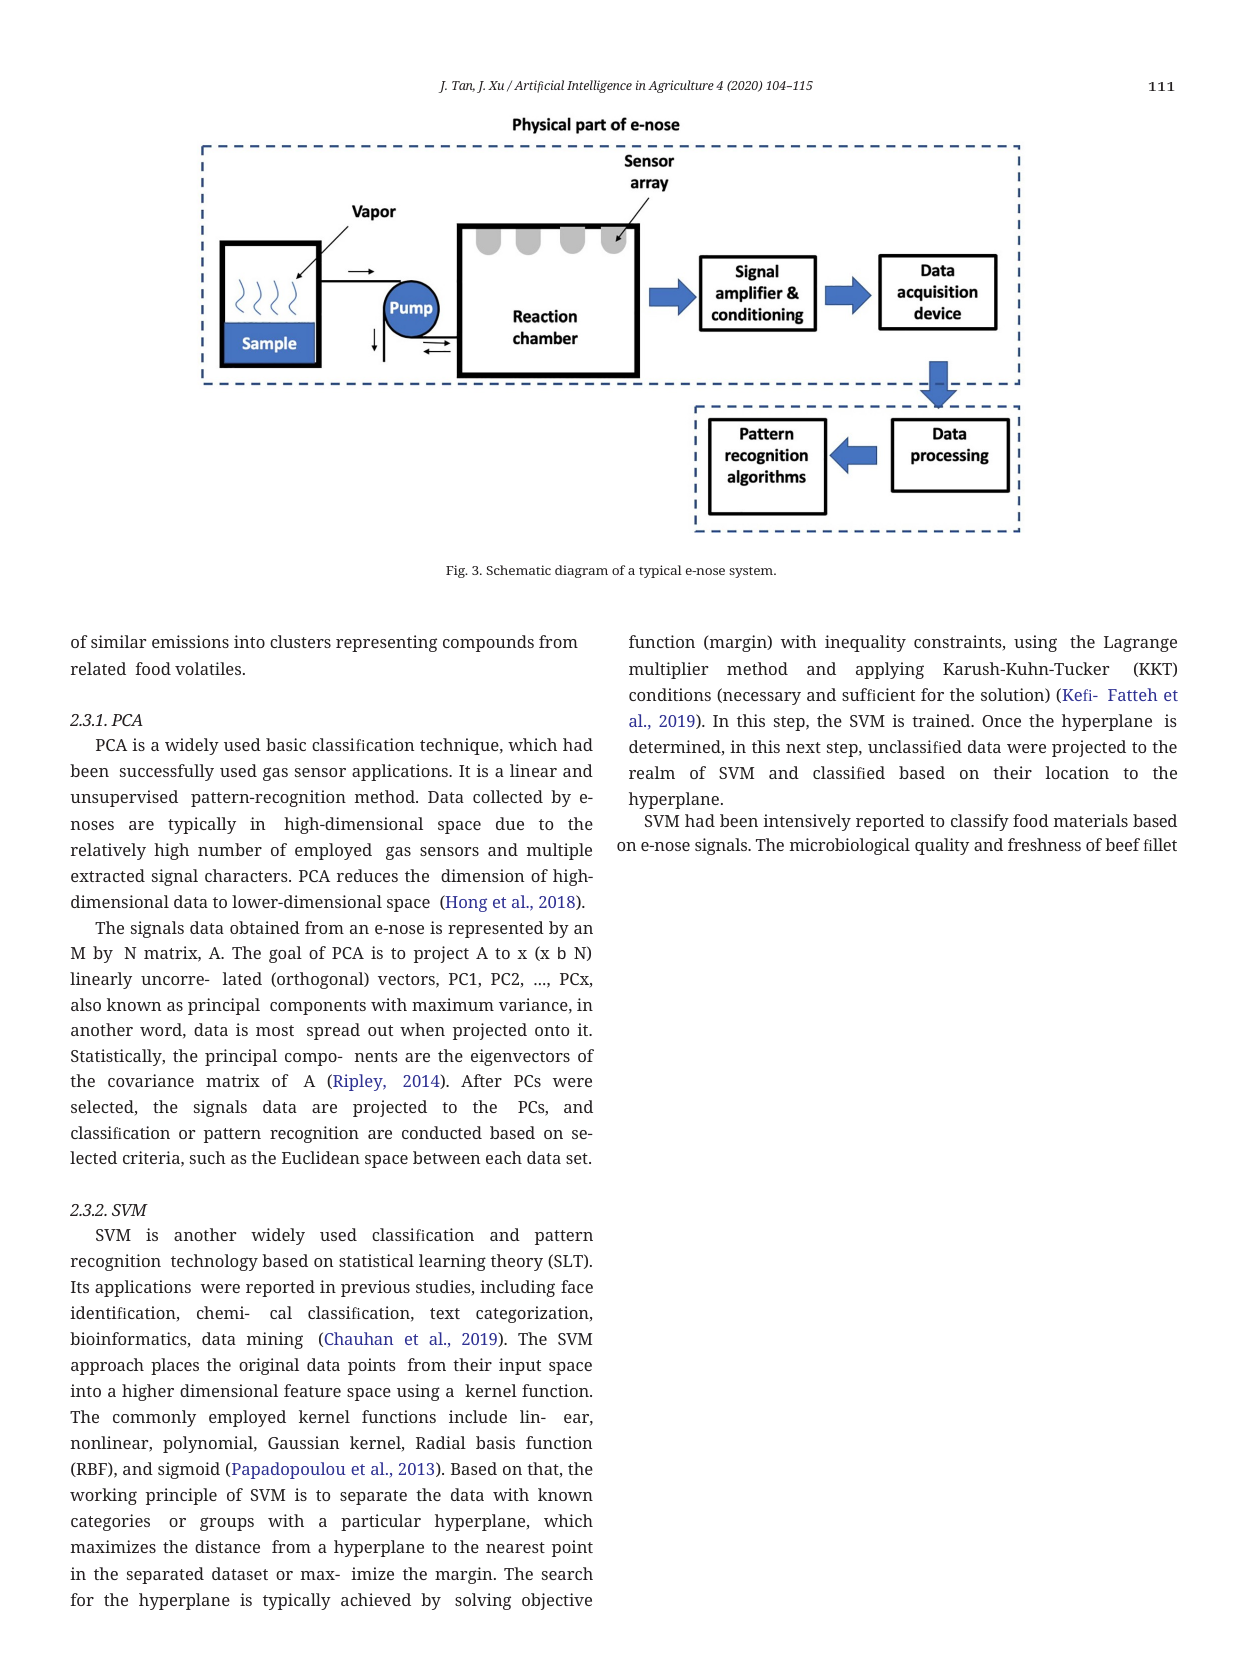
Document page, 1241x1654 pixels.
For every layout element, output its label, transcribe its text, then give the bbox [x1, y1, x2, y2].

text The signals data obtained from an e-nose is represented by an M by N matrix, A. The goal of PCA is to project A to x (x b N) linearly uncorre- lated (orthogonal) vectors, PC1, PC2, …, PCx, also known as principal components with maximum variance, in another word, data is most spread out when projected onto it. Statistically, the principal compo- nents are the eigenvectors of the covariance matrix of A (Ripley, 2014). After PCs were selected, the signals data are projected to the PCs, and classification or pattern recognition are conducted based on se- lected criteria, such as the Euclidean space between each data set. [70, 916, 593, 1170]
list SVM [70, 1198, 597, 1221]
text SVM is another widely used classification and pattern recognition technology based on statistical learning theory (SLT). Its applications were reported in previous studies, including face identification, chemi- cal classification, text categorization, bioinformatics, data mining (Chauhan et al., 2019). The SVM approach places the original data points from their input space into a higher dimensional feature space using a kernel function. The commonly employed kernel functions include lin- ear, nonlinear, polynomial, Gaussian kernel, Radial basis function (RBF), and sigmoid (Papadopoulou et al., 2013). Based on that, the working principle of SVM is to separate the data with known categories or groups with a particular hyperplane, which maximizes the distance from a hyperplane to the nearest point in the separated dataset or max- imize the margin. The search for the hyperplane is typically achieved by solving objective function (margin) with inequality constraints, using the Lagrange multiplier method and applying Karush-Kuhn-Tucker (KKT) conditions (necessary and sufficient for the solution) (Kefi- Fatteh et al., 2019). In this step, the SVM is trained. Once the hyperplane is determined, in this next step, unclassified data were projected to the realm of SVM and classified based on their location to the hyperplane. [70, 1223, 593, 1611]
text SVM had been intensively reported to classify food materials based [616, 813, 1178, 831]
text PCA is a widely used basic classification technique, which had been successfully used gas sensor applications. It is a linear and unsupervised pattern-recognition method. Data collected by e-noses are typically in high-dimensional space due to the relatively high number of employed gas sensors and multiple extracted signal characters. PCA reduces the dimension of high-dimensional data to lower-dimensional space (Hong et al., 2018). [70, 734, 593, 913]
text Fig. 3. Schematic diagram of a typical e-nose system. [77, 562, 1146, 579]
text SVM is another widely used classification and pattern recognition technology based on statistical learning theory (SLT). Its applications were reported in previous studies, including face identification, chemi- cal classification, text categorization, bioinformatics, data mining (Chauhan et al., 2019). The SVM approach places the original data points from their input space into a higher dimensional feature space using a kernel function. The commonly employed kernel functions include lin- ear, nonlinear, polynomial, Gaussian kernel, Radial basis function (RBF), and sigmoid (Papadopoulou et al., 2013). Based on that, the working principle of SVM is to separate the data with known categories or groups with a particular hyperplane, which maximizes the distance from a hyperplane to the nearest point in the separated dataset or max- imize the margin. The search for the hyperplane is typically achieved by solving objective function (margin) with inequality constraints, using the Lagrange multiplier method and applying Karush-Kuhn-Tucker (KKT) conditions (necessary and sufficient for the solution) (Kefi- Fatteh et al., 2019). In this step, the SVM is trained. Once the hyperplane is determined, in this next step, unclassified data were projected to the realm of SVM and classified based on their location to the hyperplane. [628, 631, 1178, 810]
list PCA [70, 709, 597, 731]
text on e-nose signals. The microbiological quality and freshness of beef fillet [616, 833, 1177, 856]
text of similar emissions into clusters representing compounds from related food volatiles. [70, 631, 597, 680]
picture [196, 112, 1026, 533]
